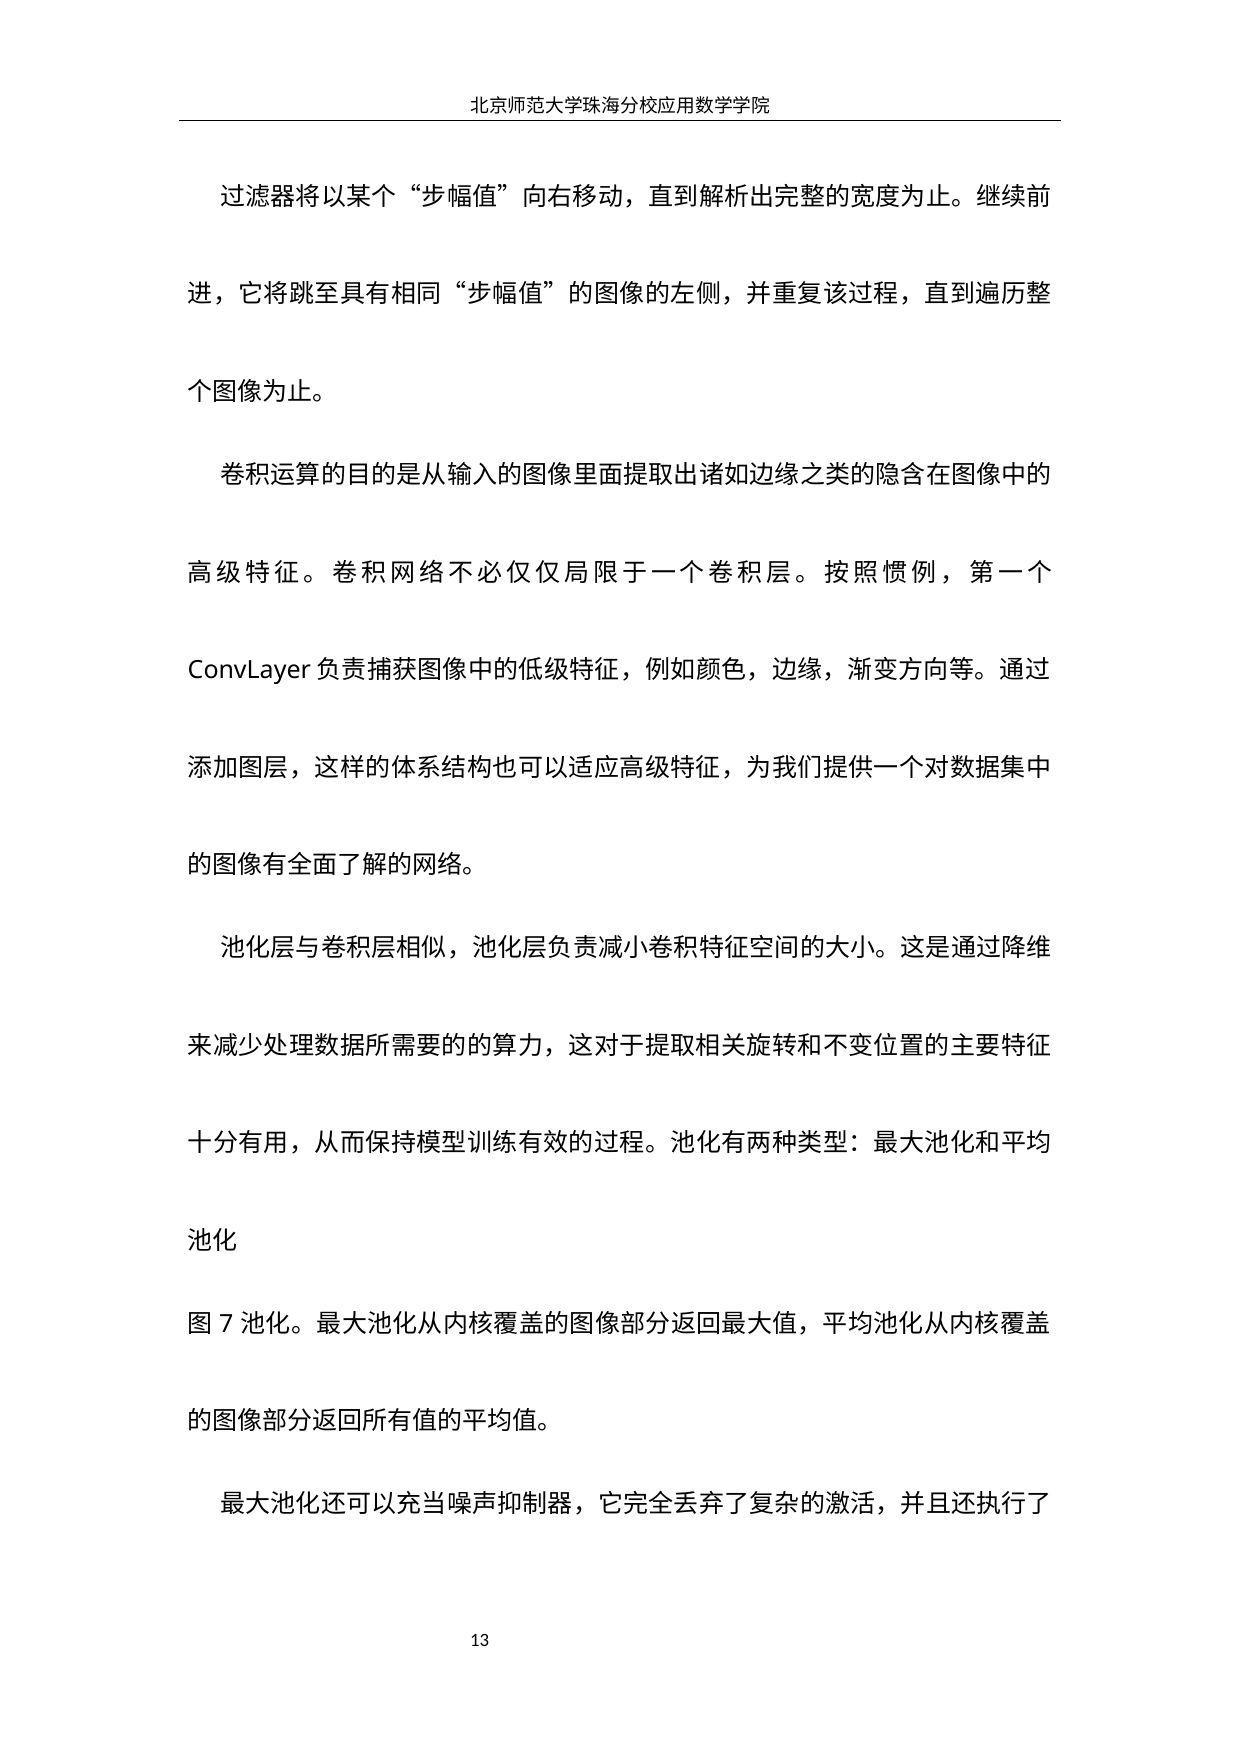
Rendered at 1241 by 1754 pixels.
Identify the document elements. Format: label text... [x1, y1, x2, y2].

list 过滤器将以某个“步幅值”向右移动，直到解析出完整的宽度为止。继续前进，它将跳至具有相同“步幅值”的图像的左侧，并重复该过程，直到遍历整个图像为止。 [187, 162, 1053, 422]
list 图 7 池化。最大池化从内核覆盖的图像部分返回最大值，平均池化从内核覆盖的图像部分返回所有值的平均值。 [187, 1289, 1053, 1451]
list 卷积运算的目的是从输入的图像里面提取出诸如边缘之类的隐含在图像中的高级特征。卷积网络不必仅仅局限于一个卷积层。按照惯例，第一个ConvLayer负责捕获图像中的低级特征，例如颜色，边缘，渐变方向等。通过添加图层，这样的体系结构也可以适应高级特征，为我们提供一个对数据集中的图像有全面了解的网络。 [187, 440, 1053, 895]
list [187, 1469, 1053, 1534]
list 池化层与卷积层相似，池化层负责减小卷积特征空间的大小。这是通过降维来减少处理数据所需要的的算力，这对于提取相关旋转和不变位置的主要特征十分有用，从而保持模型训练有效的过程。池化有两种类型：最大池化和平均池化 [187, 913, 1053, 1271]
